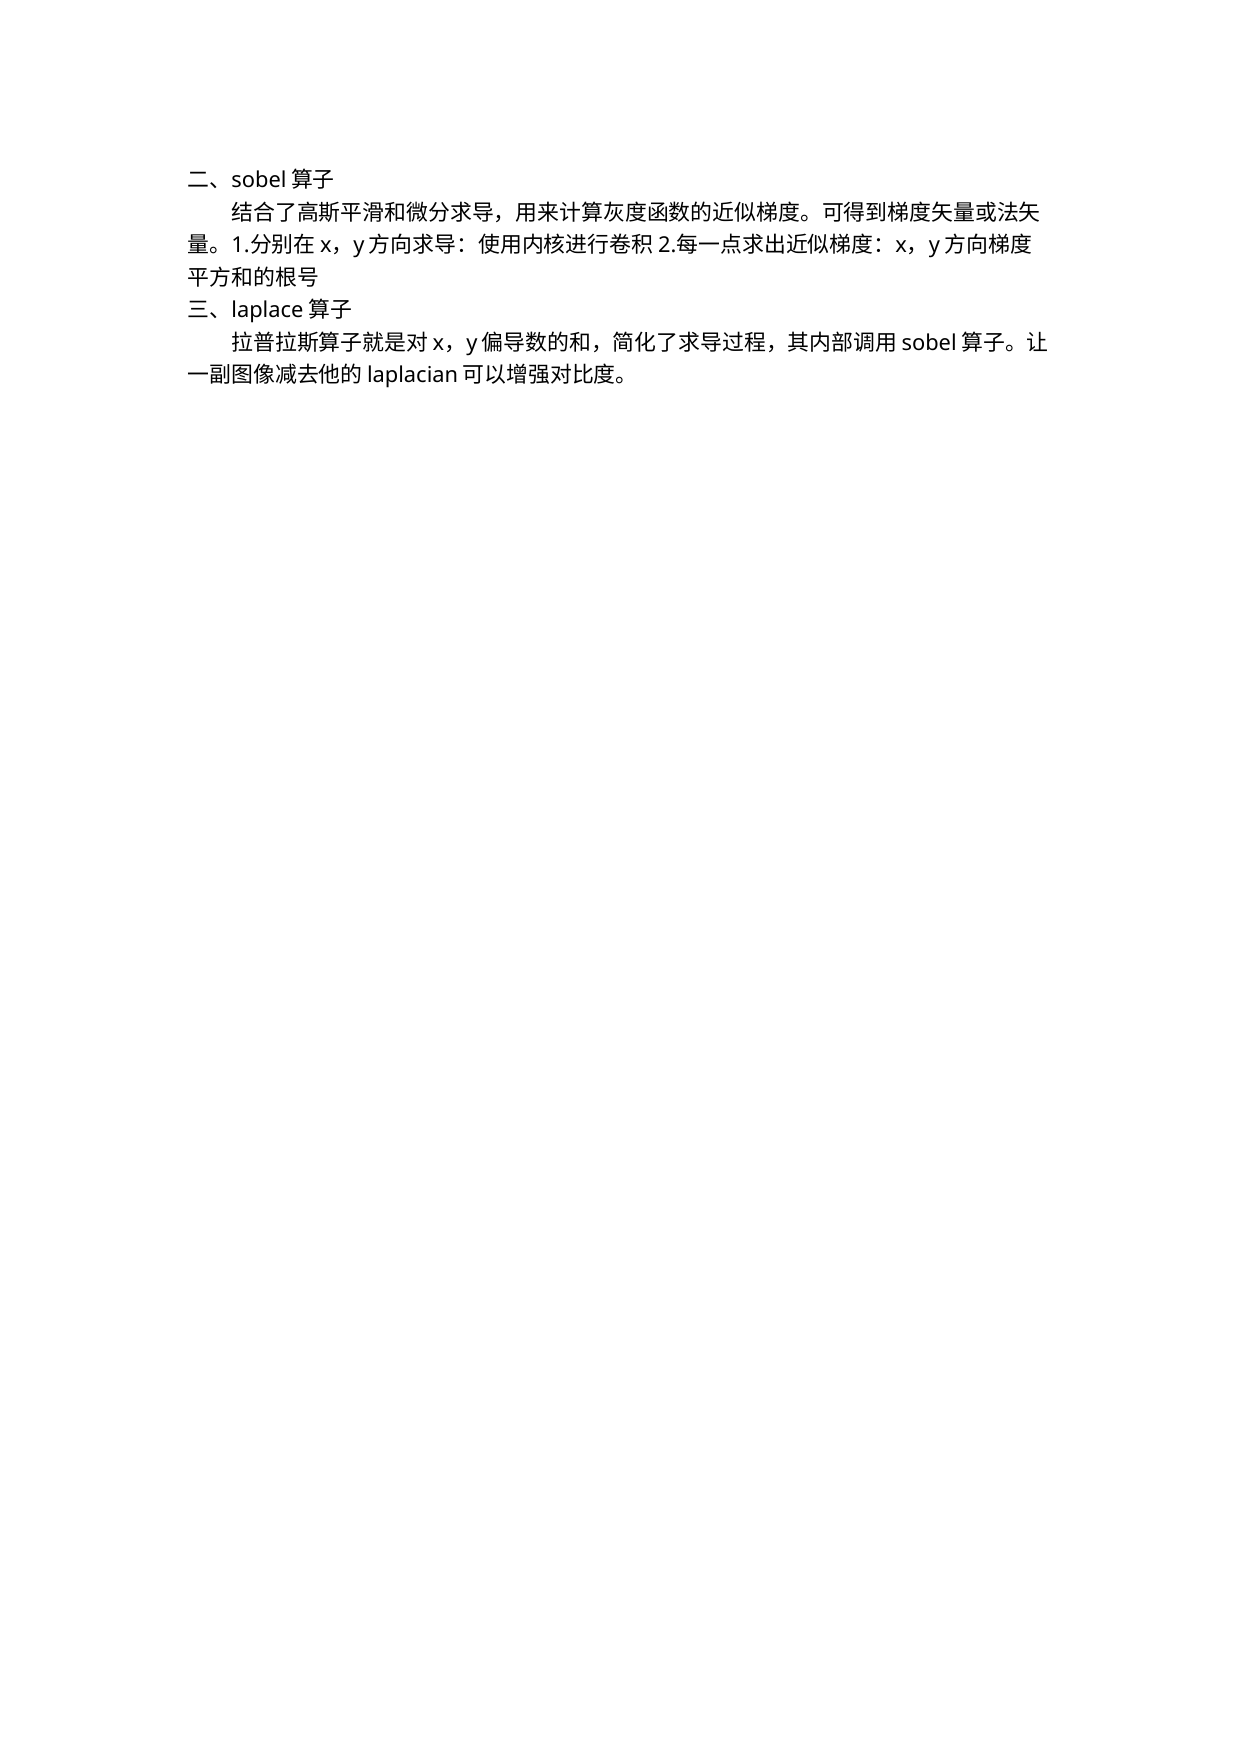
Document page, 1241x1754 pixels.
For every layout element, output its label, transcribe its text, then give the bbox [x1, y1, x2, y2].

text 三、laplace算子 [187, 292, 1053, 324]
text 拉普拉斯算子就是对x，y偏导数的和，简化了求导过程，其内部调用sobel算子。让一副图像减去他的laplacian可以增强对比度。 [187, 324, 1053, 389]
text 结合了高斯平滑和微分求导，用来计算灰度函数的近似梯度。可得到梯度矢量或法矢量。1.分别在x，y方向求导：使用内核进行卷积 2.每一点求出近似梯度：x，y方向梯度平方和的根号 [187, 194, 1053, 292]
text 二、sobel算子 [187, 162, 1053, 194]
